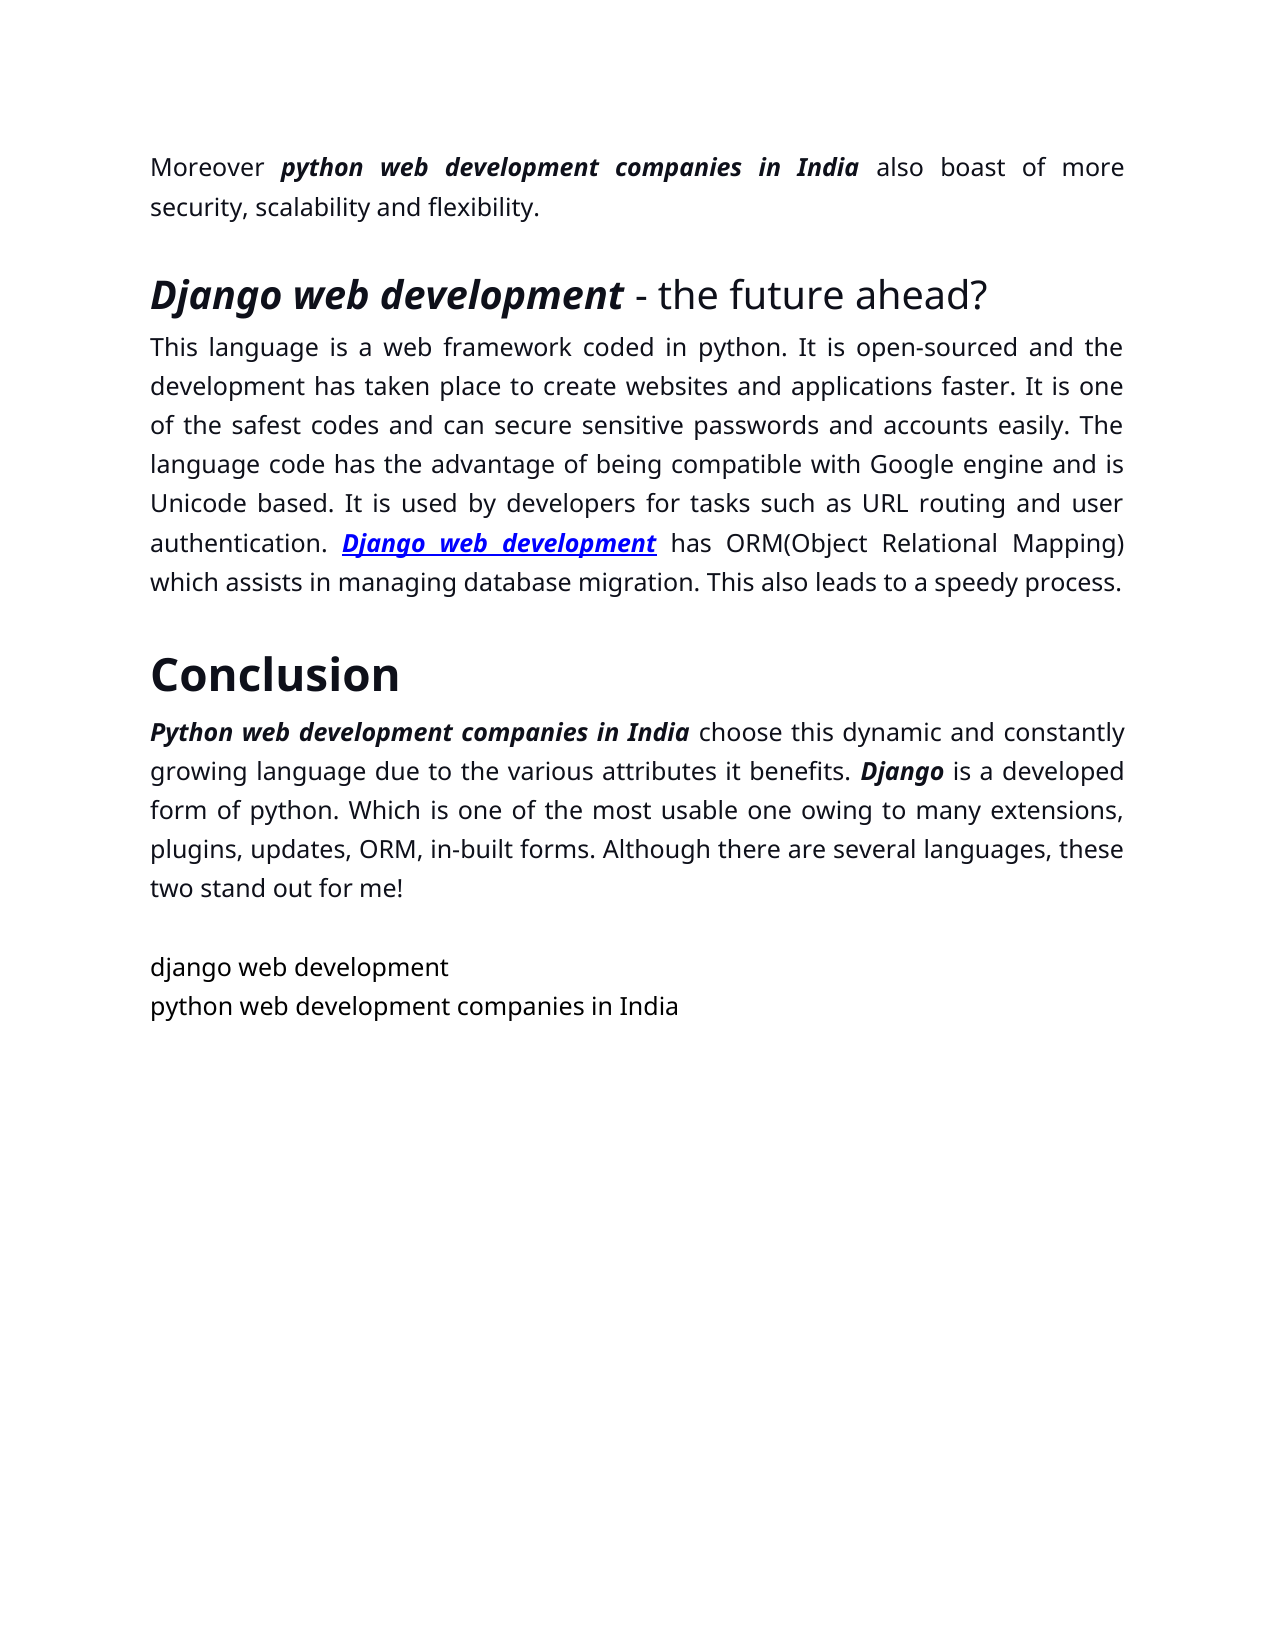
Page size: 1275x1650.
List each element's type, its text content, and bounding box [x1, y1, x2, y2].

text Python web development companies in India choose this dynamic and constantly growing language due to the various attributes it benefits. Django is a developed form of python. Which is one of the most usable one owing to many extensions, plugins, updates, ORM, in-built forms. Although there are several languages, these two stand out for me! [150, 714, 1125, 905]
text Conclusion [150, 643, 1125, 705]
text This language is a web framework coded in python. It is open-sourced and the development has taken place to create websites and applications faster. It is one of the safest codes and can secure sensitive passwords and accounts easily. The language code has the advantage of being compatible with Google engine and is Unicode based. It is used by developers for tasks such as URL routing and user authentication. Django web development has ORM(Object Relational Mapping) which assists in managing database migration. This also leads to a speedy process. [150, 329, 1125, 598]
text django web development [150, 949, 1125, 983]
text python web development companies in India [150, 989, 1125, 1023]
text Moreover python web development companies in India also boast of more security, scalability and flexibility. [150, 150, 1125, 223]
text Django web development - the future ahead? [150, 267, 1125, 321]
